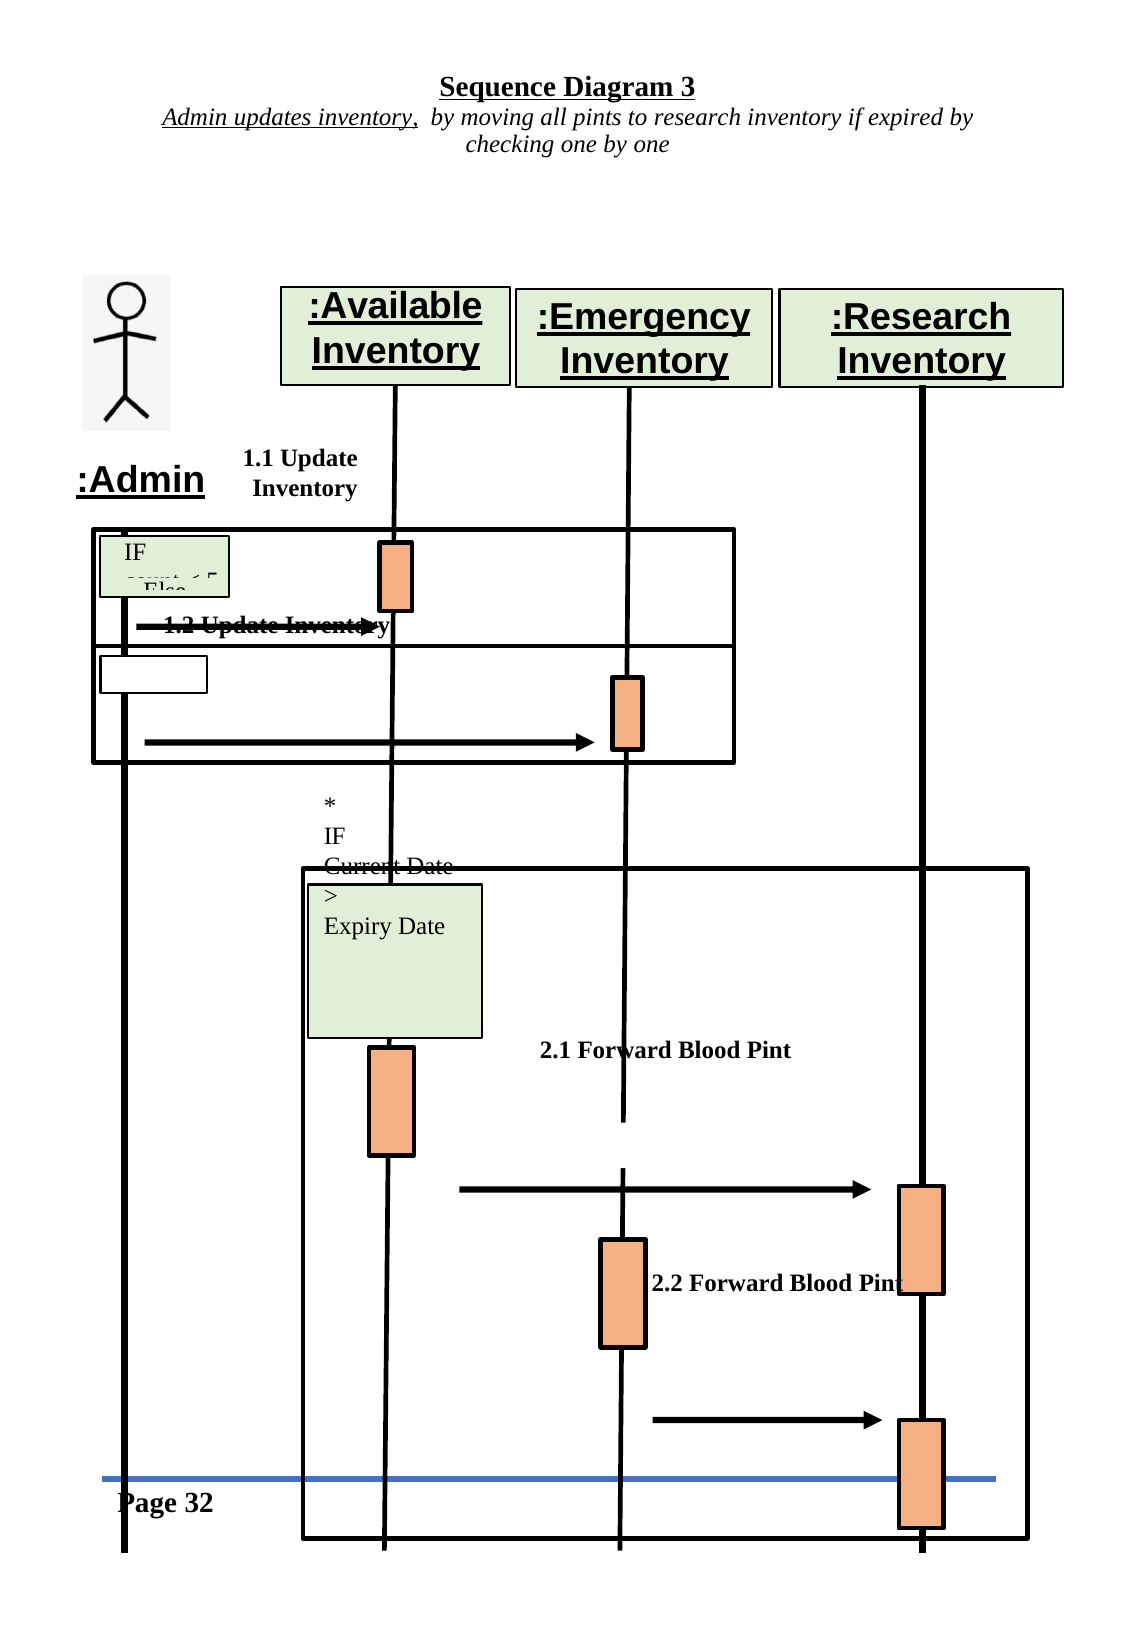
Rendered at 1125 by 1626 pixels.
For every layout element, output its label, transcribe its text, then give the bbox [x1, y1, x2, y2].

text Sequence Diagram 3 [361, 71, 773, 103]
text Page 32 [117, 1474, 1094, 1518]
list Forward Blood Pint [651, 1268, 1094, 1297]
text > [324, 881, 1094, 909]
text 1.1 Update Inventory [242, 443, 359, 501]
text :Emergency Inventory [537, 294, 752, 382]
text :Research Inventory [831, 294, 1013, 382]
picture [82, 275, 172, 431]
list Forward Blood Pint [539, 1035, 1094, 1064]
text :Available [308, 283, 483, 321]
text Admin updates inventory, by moving all pints to research inventory if expired by checking one by one [116, 104, 1019, 157]
text * IF [324, 791, 347, 850]
text Current Date [324, 851, 1094, 879]
text Expiry Date [324, 911, 1094, 939]
text Inventory [311, 328, 483, 371]
